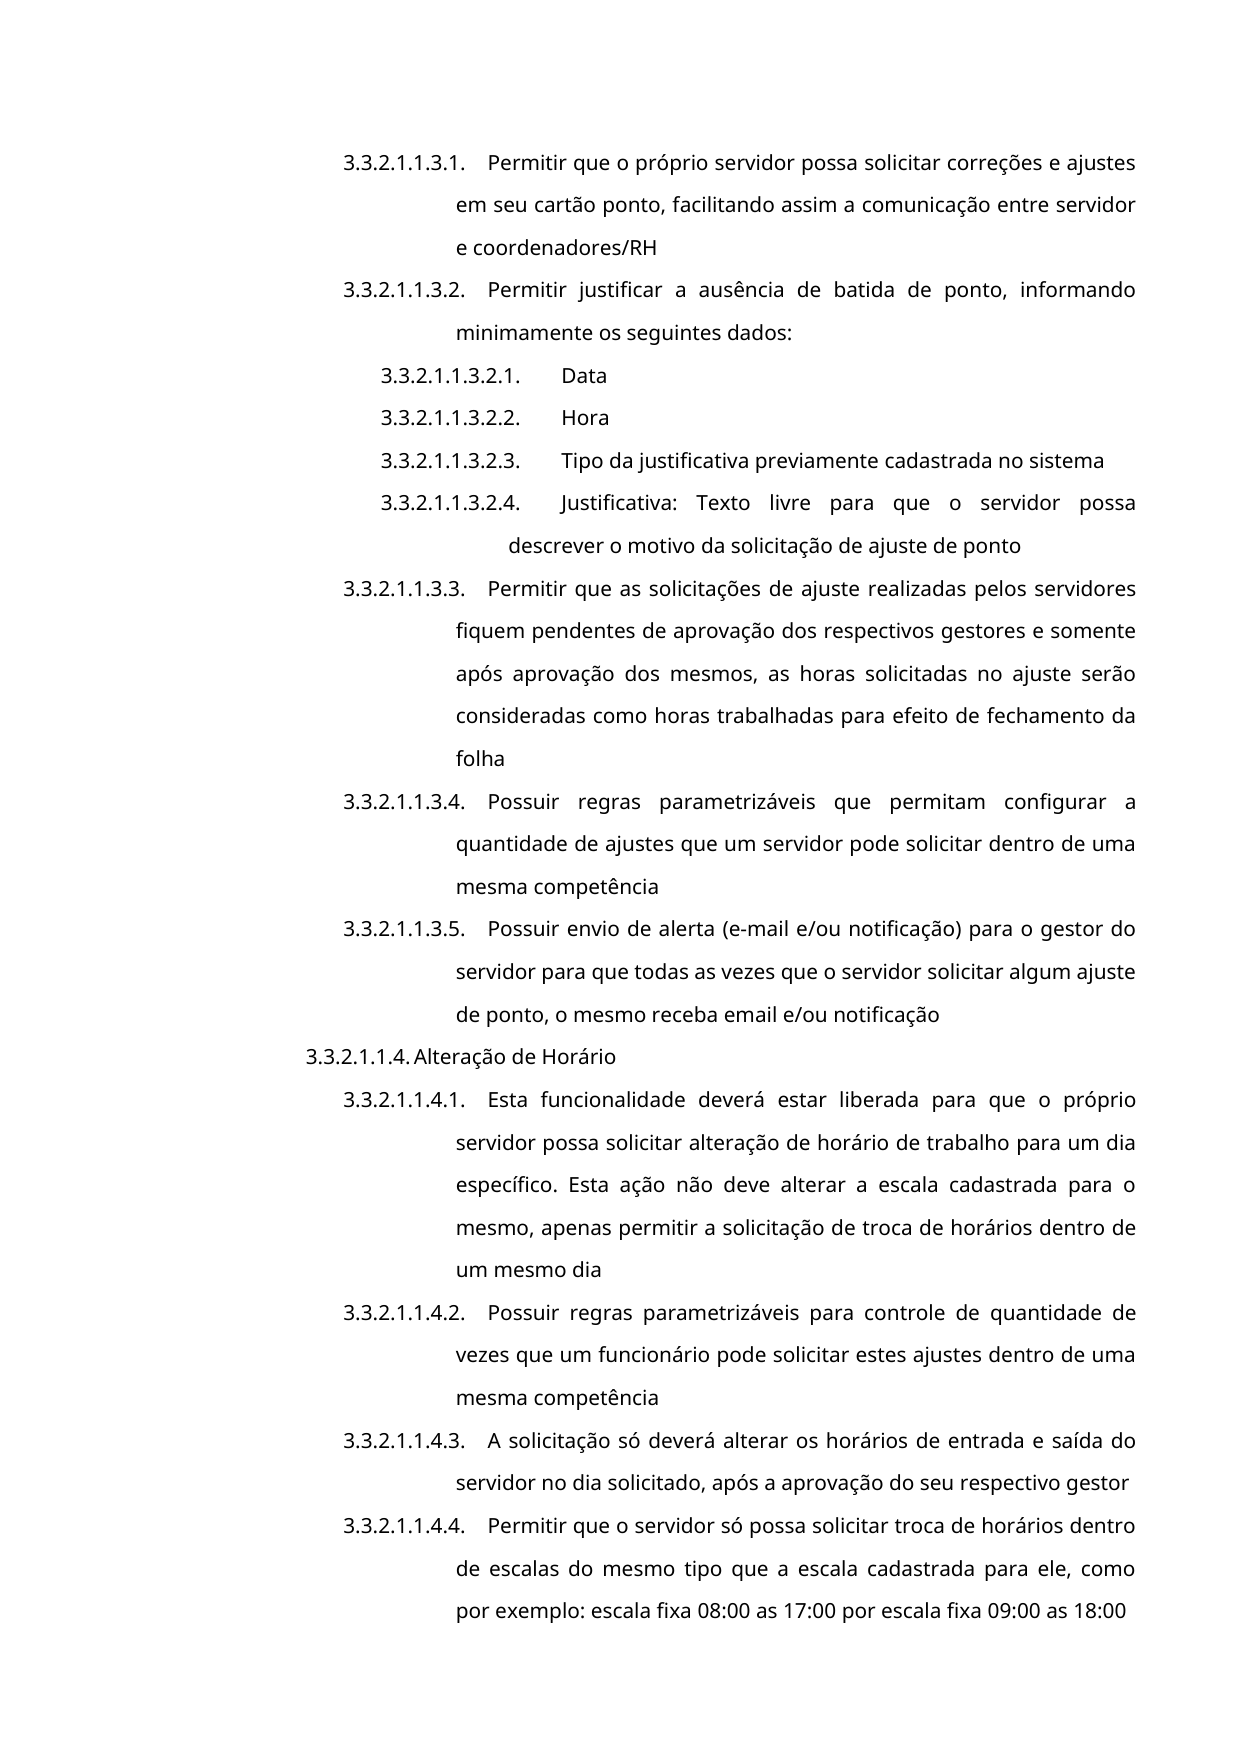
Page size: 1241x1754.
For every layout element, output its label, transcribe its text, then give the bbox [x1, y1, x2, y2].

list Permitir que as solicitações de ajuste realizadas pelos servidores fiquem pendentes de aprovação dos respectivos gestores e somente após aprovação dos mesmos, as horas solicitadas no ajuste serão consideradas como horas trabalhadas para efeito de fechamento da folha [343, 574, 1137, 773]
list Possuir regras parametrizáveis que permitam configurar a quantidade de ajustes que um servidor pode solicitar dentro de uma mesma competência [343, 787, 1137, 900]
list Possuir regras parametrizáveis para controle de quantidade de vezes que um funcionário pode solicitar estes ajustes dentro de uma mesma competência [343, 1298, 1137, 1412]
list Permitir justificar a ausência de batida de ponto, informando minimamente os seguintes dados: [343, 276, 1137, 347]
list Alteração de Horário [306, 1042, 1137, 1071]
list Esta funcionalidade deverá estar liberada para que o próprio servidor possa solicitar alteração de horário de trabalho para um dia específico. Esta ação não deve alterar a escala cadastrada para o mesmo, apenas permitir a solicitação de troca de horários dentro de um mesmo dia [343, 1085, 1137, 1284]
list A solicitação só deverá alterar os horários de entrada e saída do servidor no dia solicitado, após a aprovação do seu respectivo gestor [343, 1426, 1137, 1497]
list Justificativa: Texto livre para que o servidor possa descrever o motivo da solicitação de ajuste de ponto [381, 488, 1137, 559]
list Permitir que o próprio servidor possa solicitar correções e ajustes em seu cartão ponto, facilitando assim a comunicação entre servidor e coordenadores/RH [343, 148, 1137, 261]
list Permitir que o servidor só possa solicitar troca de horários dentro de escalas do mesmo tipo que a escala cadastrada para ele, como por exemplo: escala fixa 08:00 as 17:00 por escala fixa 09:00 as 18:00 [343, 1511, 1137, 1625]
list Possuir envio de alerta (e-mail e/ou notificação) para o gestor do servidor para que todas as vezes que o servidor solicitar algum ajuste de ponto, o mesmo receba email e/ou notificação [343, 914, 1137, 1028]
list Hora [381, 403, 1137, 432]
list Tipo da justificativa previamente cadastrada no sistema [381, 446, 1137, 474]
list Data [381, 361, 1137, 389]
